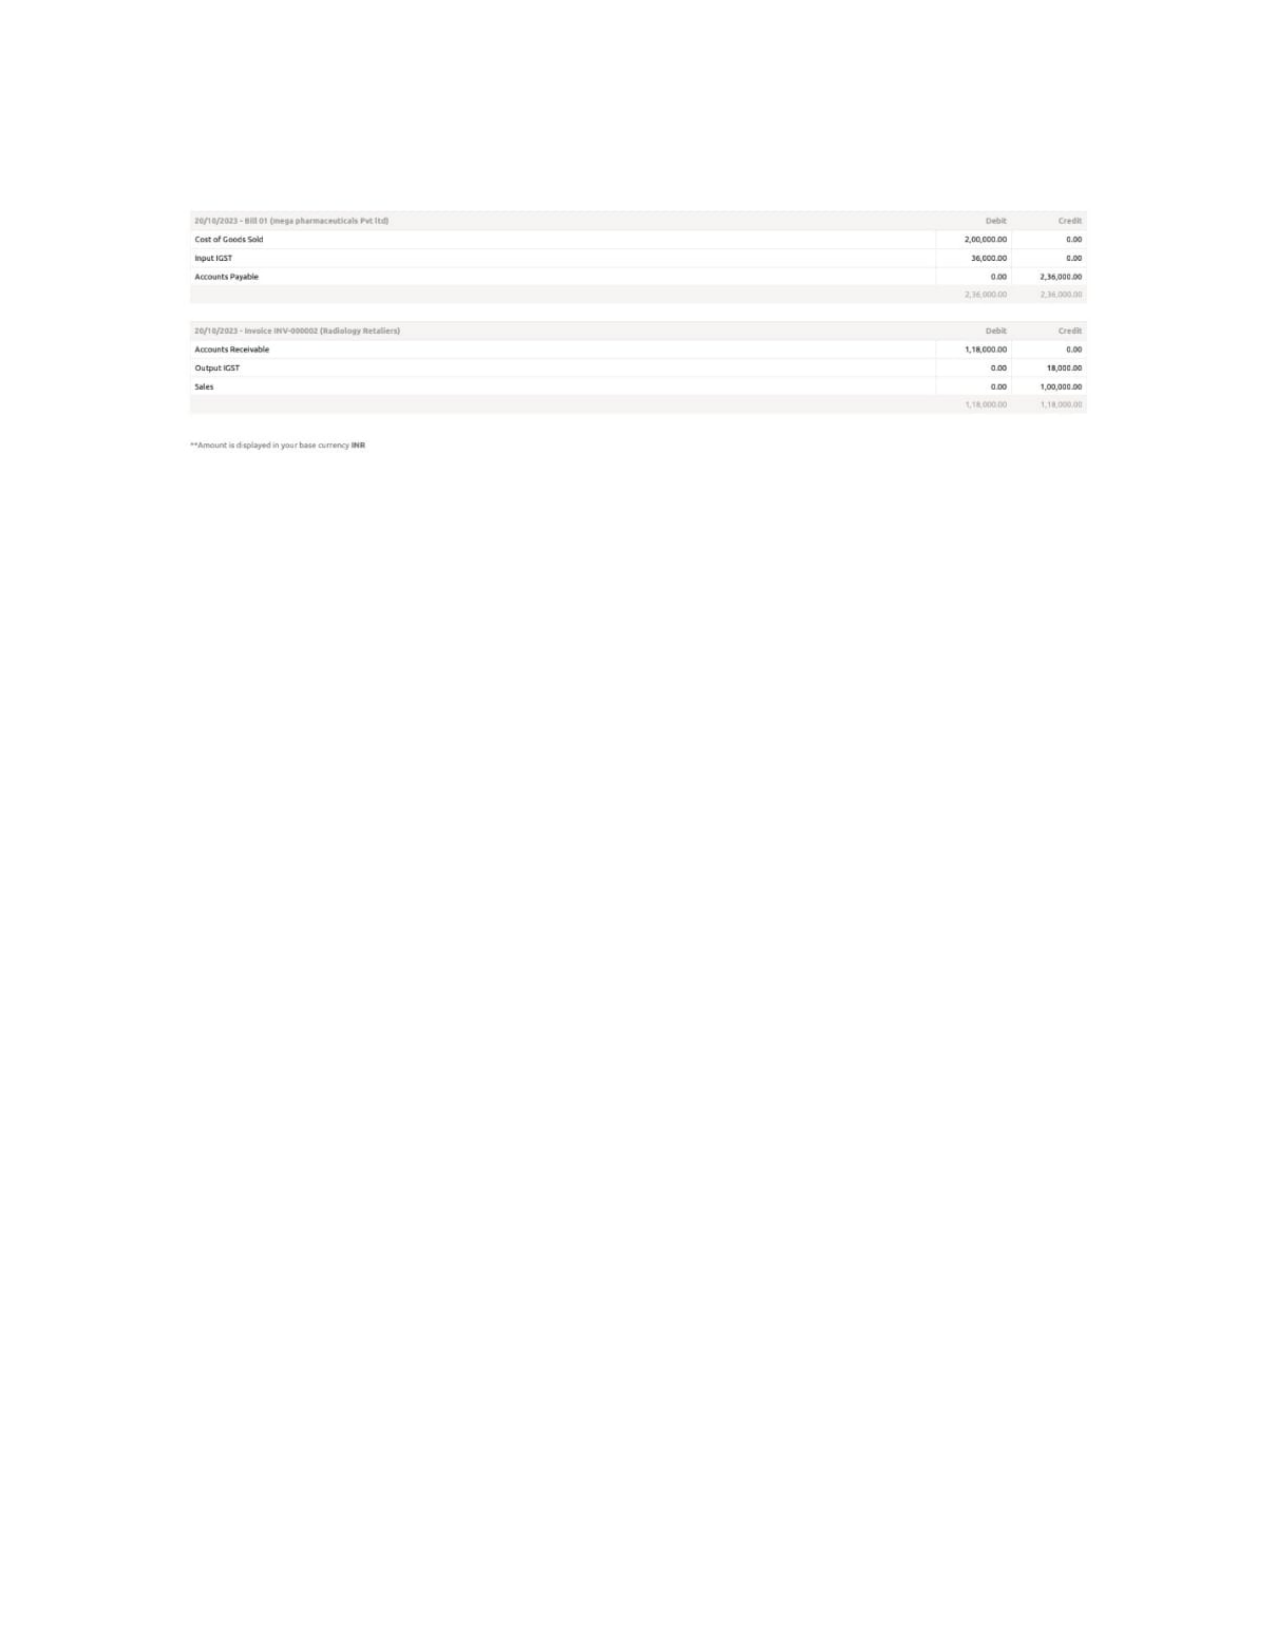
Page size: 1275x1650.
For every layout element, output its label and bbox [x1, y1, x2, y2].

picture [150, 150, 1105, 1500]
